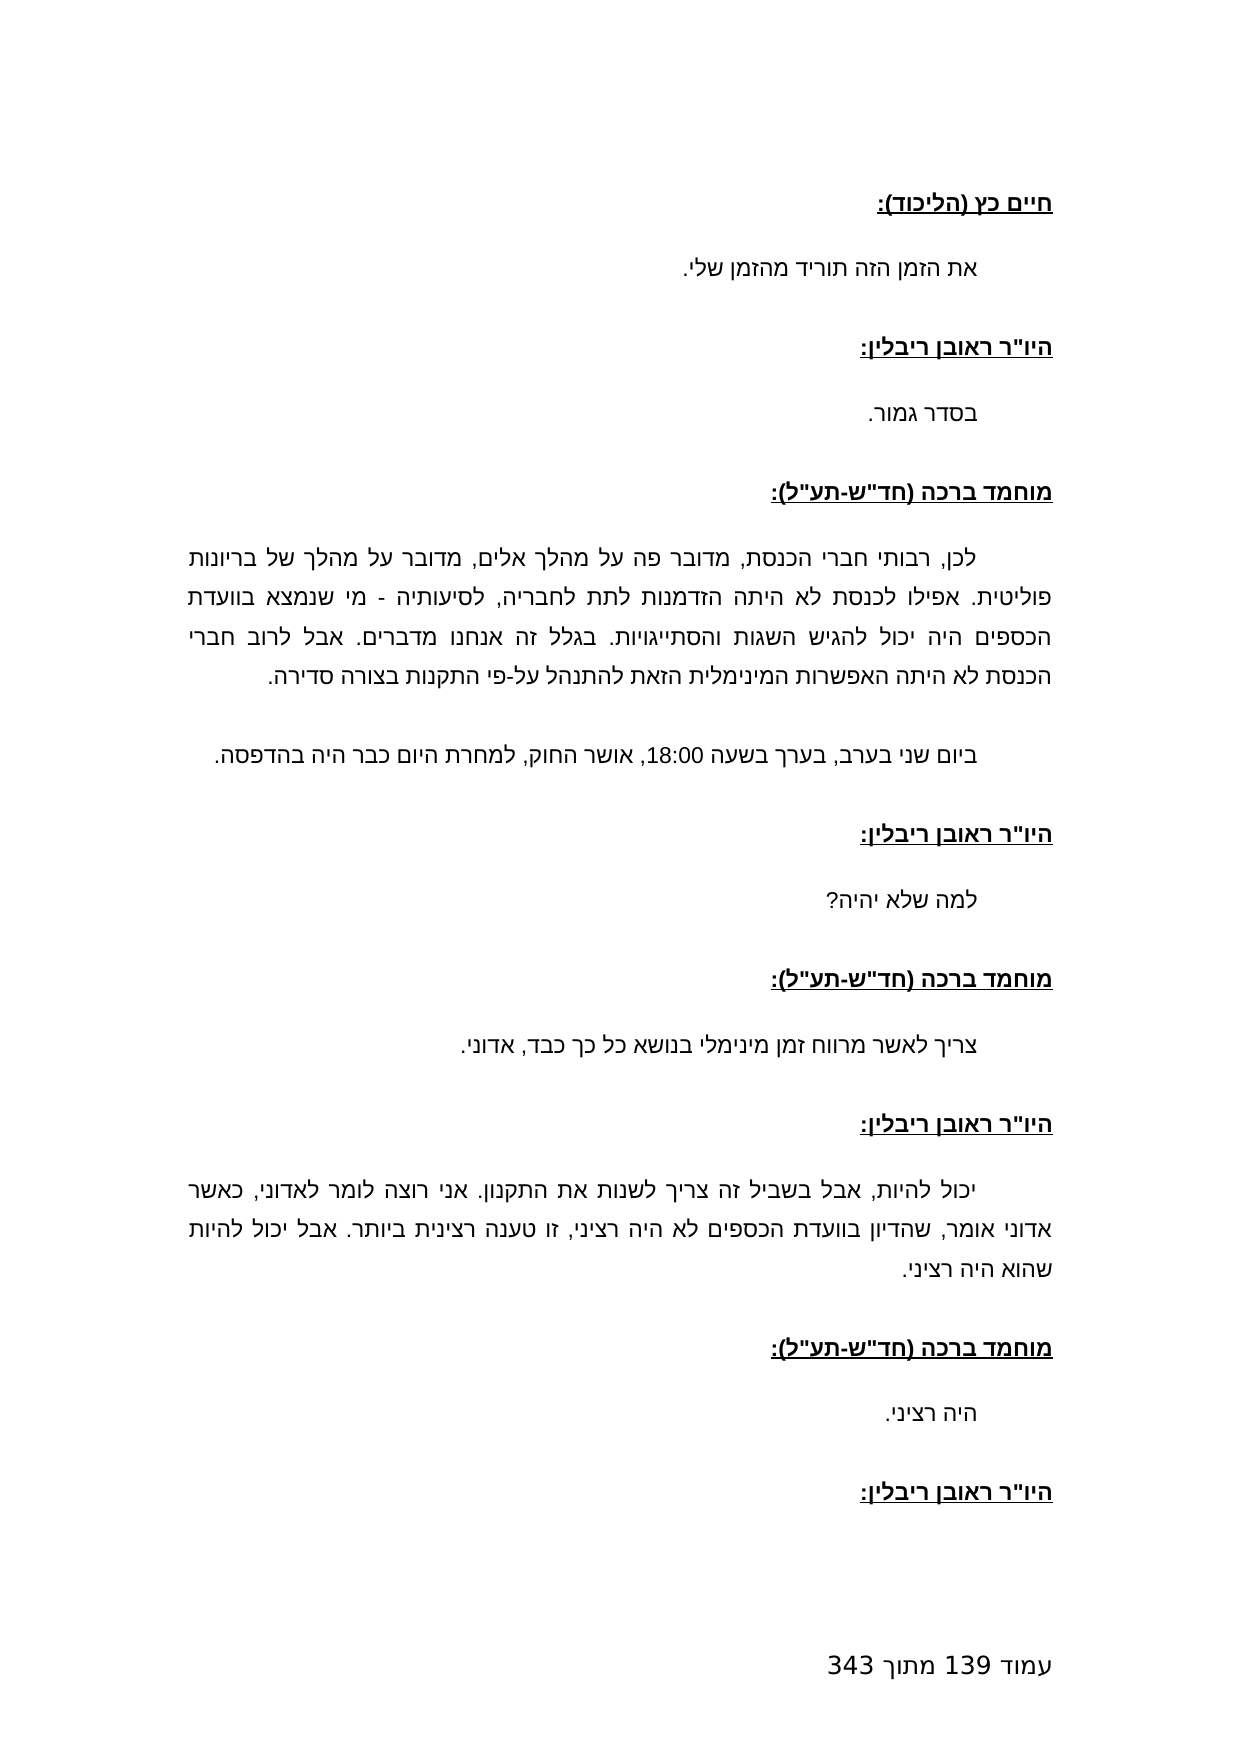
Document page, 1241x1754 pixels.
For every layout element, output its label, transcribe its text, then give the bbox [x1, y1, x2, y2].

text מוחמד ברכה (חד"ש-תע"ל): [187, 966, 1053, 992]
text היו"ר ראובן ריבלין: [187, 334, 1053, 361]
text ביום שני בערב, בערך בשעה 18:00, אושר החוק, למחרת היום כבר היה בהדפסה. [187, 742, 1053, 769]
text חיים כץ (הליכוד): [187, 189, 1053, 216]
text מוחמד ברכה (חד"ש-תע"ל): [187, 1334, 1053, 1361]
text היו"ר ראובן ריבלין: [187, 821, 1053, 848]
text היה רציני. [187, 1400, 1053, 1427]
text בסדר גמור. [187, 400, 1053, 426]
text צריך לאשר מרווח זמן מינימלי בנושא כל כך כבד, אדוני. [187, 1032, 1053, 1058]
text לכן, רבותי חברי הכנסת, מדובר פה על מהלך אלים, מדובר על מהלך של בריונות פוליטית. אפילו לכנסת לא היתה הזדמנות לתת לחבריה, לסיעותיה - מי שנמצא בוועדת הכספים היה יכול להגיש השגות והסתייגויות. בגלל זה אנחנו מדברים. אבל לרוב חברי הכנסת לא היתה האפשרות המינימלית הזאת להתנהל על-פי התקנות בצורה סדירה. [187, 545, 1053, 690]
text יכול להיות, אבל בשביל זה צריך לשנות את התקנון. אני רוצה לומר לאדוני, כאשר אדוני אומר, שהדיון בוועדת הכספים לא היה רציני, זו טענה רצינית ביותר. אבל יכול להיות שהוא היה רציני. [187, 1177, 1053, 1282]
text היו"ר ראובן ריבלין: [187, 1479, 1053, 1506]
text מוחמד ברכה (חד"ש-תע"ל): [187, 479, 1053, 505]
text למה שלא יהיה? [187, 887, 1053, 913]
text היו"ר ראובן ריבלין: [187, 1111, 1053, 1137]
text את הזמן הזה תוריד מהזמן שלי. [187, 255, 1053, 282]
